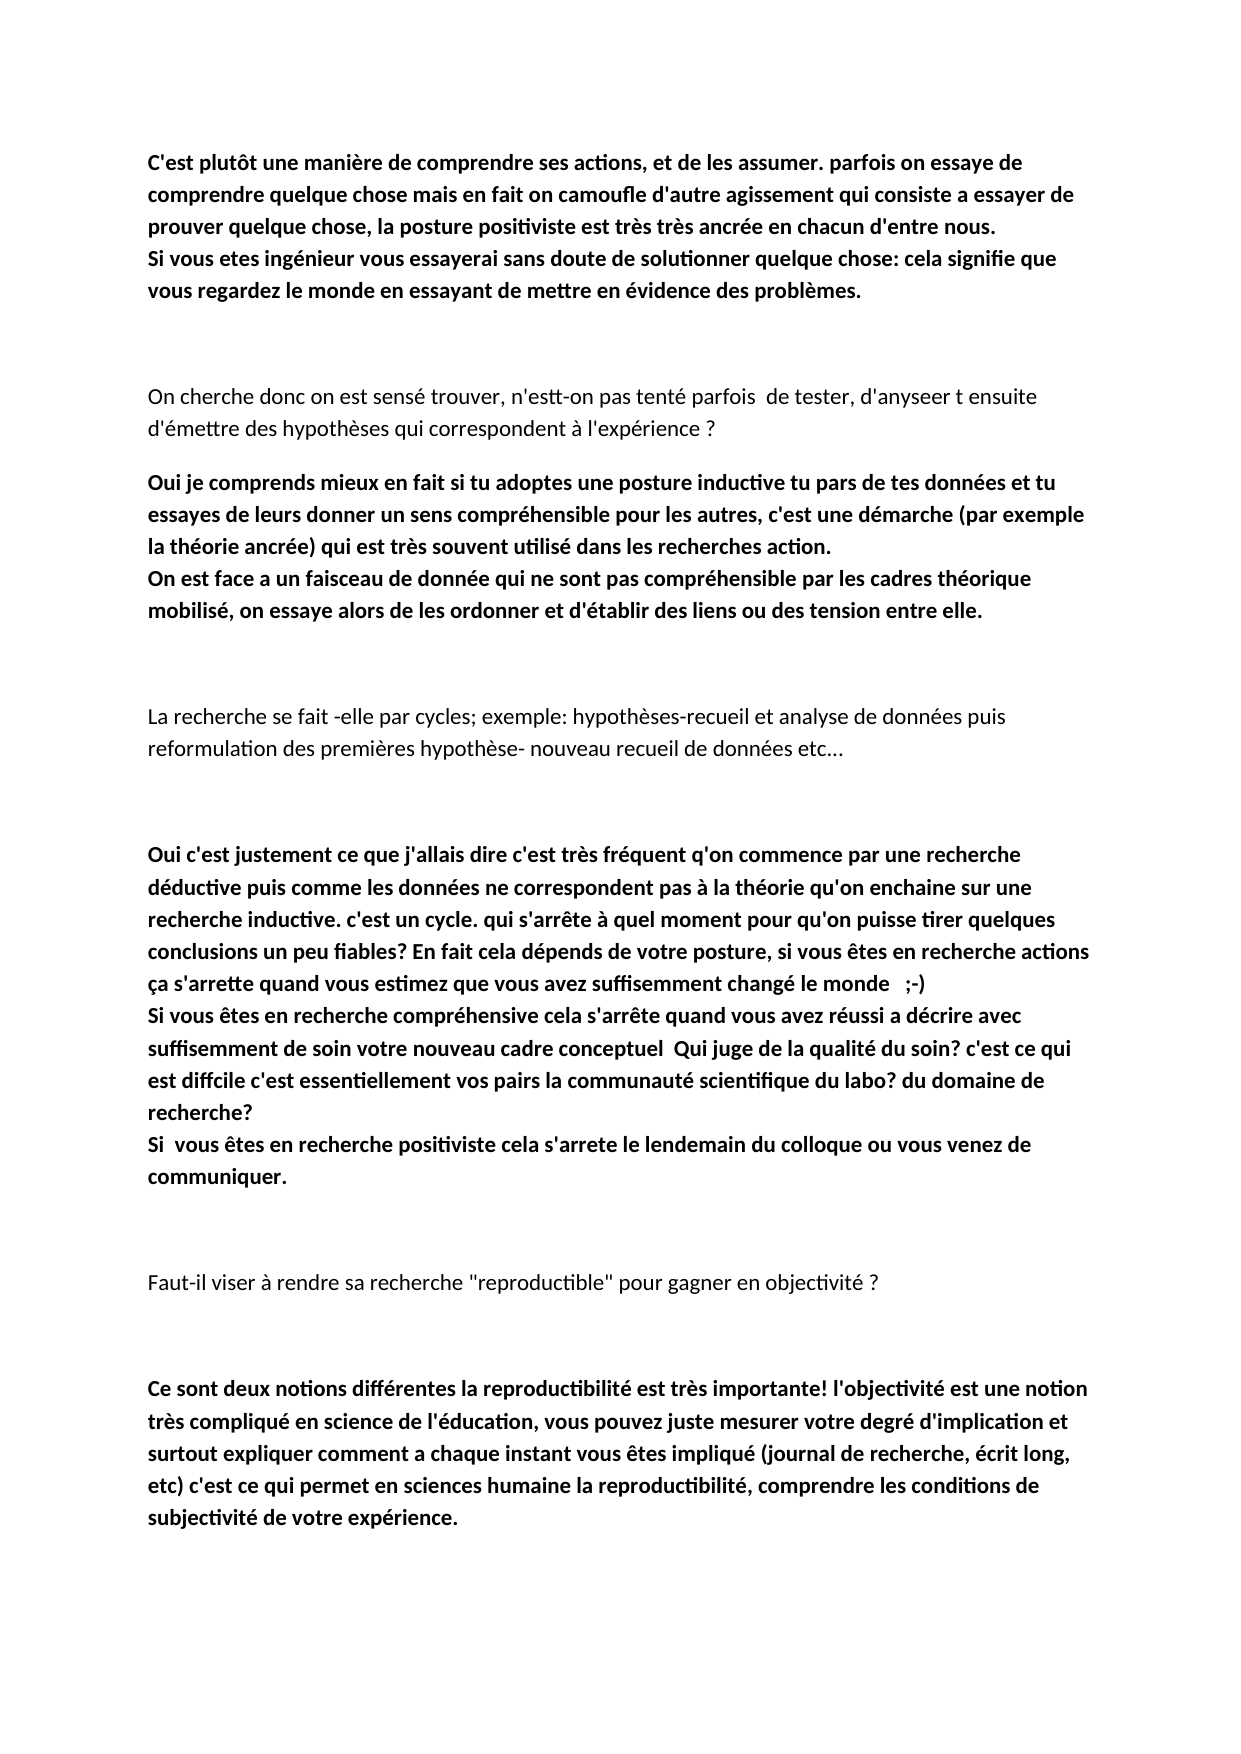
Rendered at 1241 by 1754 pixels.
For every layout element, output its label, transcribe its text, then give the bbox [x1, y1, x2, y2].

text On cherche donc on est sensé trouver, n'estt-on pas tenté parfois de tester, d'anyseer t ensuite d'émettre des hypothèses qui correspondent à l'expérience ? [148, 382, 1093, 443]
text Ce sont deux notions différentes la reproductibilité est très importante! l'objectivité est une notion très compliqué en science de l'éducation, vous pouvez juste mesurer votre degré d'implication et surtout expliquer comment a chaque instant vous êtes impliqué (journal de recherche, écrit long, etc) c'est ce qui permet en sciences humaine la reproductibilité, comprendre les conditions de subjectivité de votre expérience. [148, 1374, 1093, 1531]
text Oui c'est justement ce que j'allais dire c'est très fréquent q'on commence par une recherche déductive puis comme les données ne correspondent pas à la théorie qu'on enchaine sur une recherche inductive. c'est un cycle. qui s'arrête à quel moment pour qu'on puisse tirer quelques conclusions un peu fiables? En fait cela dépends de votre posture, si vous êtes en recherche actions ça s'arrette quand vous estimez que vous avez suffisemment changé le monde ;-) Si vous êtes en recherche compréhensive cela s'arrête quand vous avez réussi a décrire avec suffisemment de soin votre nouveau cadre conceptuel Qui juge de la qualité du soin? c'est ce qui est diffcile c'est essentiellement vos pairs la communauté scientifique du labo? du domaine de recherche? Si vous êtes en recherche positiviste cela s'arrete le lendemain du colloque ou vous venez de communiquer. [148, 841, 1093, 1191]
text Oui je comprends mieux en fait si tu adoptes une posture inductive tu pars de tes données et tu essayes de leurs donner un sens compréhensible pour les autres, c'est une démarche (par exemple la théorie ancrée) qui est très souvent utilisé dans les recherches action. On est face a un faisceau de donnée qui ne sont pas compréhensible par les cadres théorique mobilisé, on essaye alors de les ordonner et d'établir des liens ou des tension entre elle. [148, 468, 1093, 624]
text La recherche se fait -elle par cycles; exemple: hypothèses-recueil et analyse de données puis reformulation des premières hypothèse- nouveau recueil de données etc... [148, 702, 1093, 763]
text Faut-il viser à rendre sa recherche "reproductible" pour gagner en objectivité ? [148, 1268, 1093, 1297]
text C'est plutôt une manière de comprendre ses actions, et de les assumer. parfois on essaye de comprendre quelque chose mais en fait on camoufle d'autre agissement qui consiste a essayer de prouver quelque chose, la posture positiviste est très très ancrée en chacun d'entre nous. Si vous etes ingénieur vous essayerai sans doute de solutionner quelque chose: cela signifie que vous regardez le monde en essayant de mettre en évidence des problèmes. [148, 148, 1093, 304]
